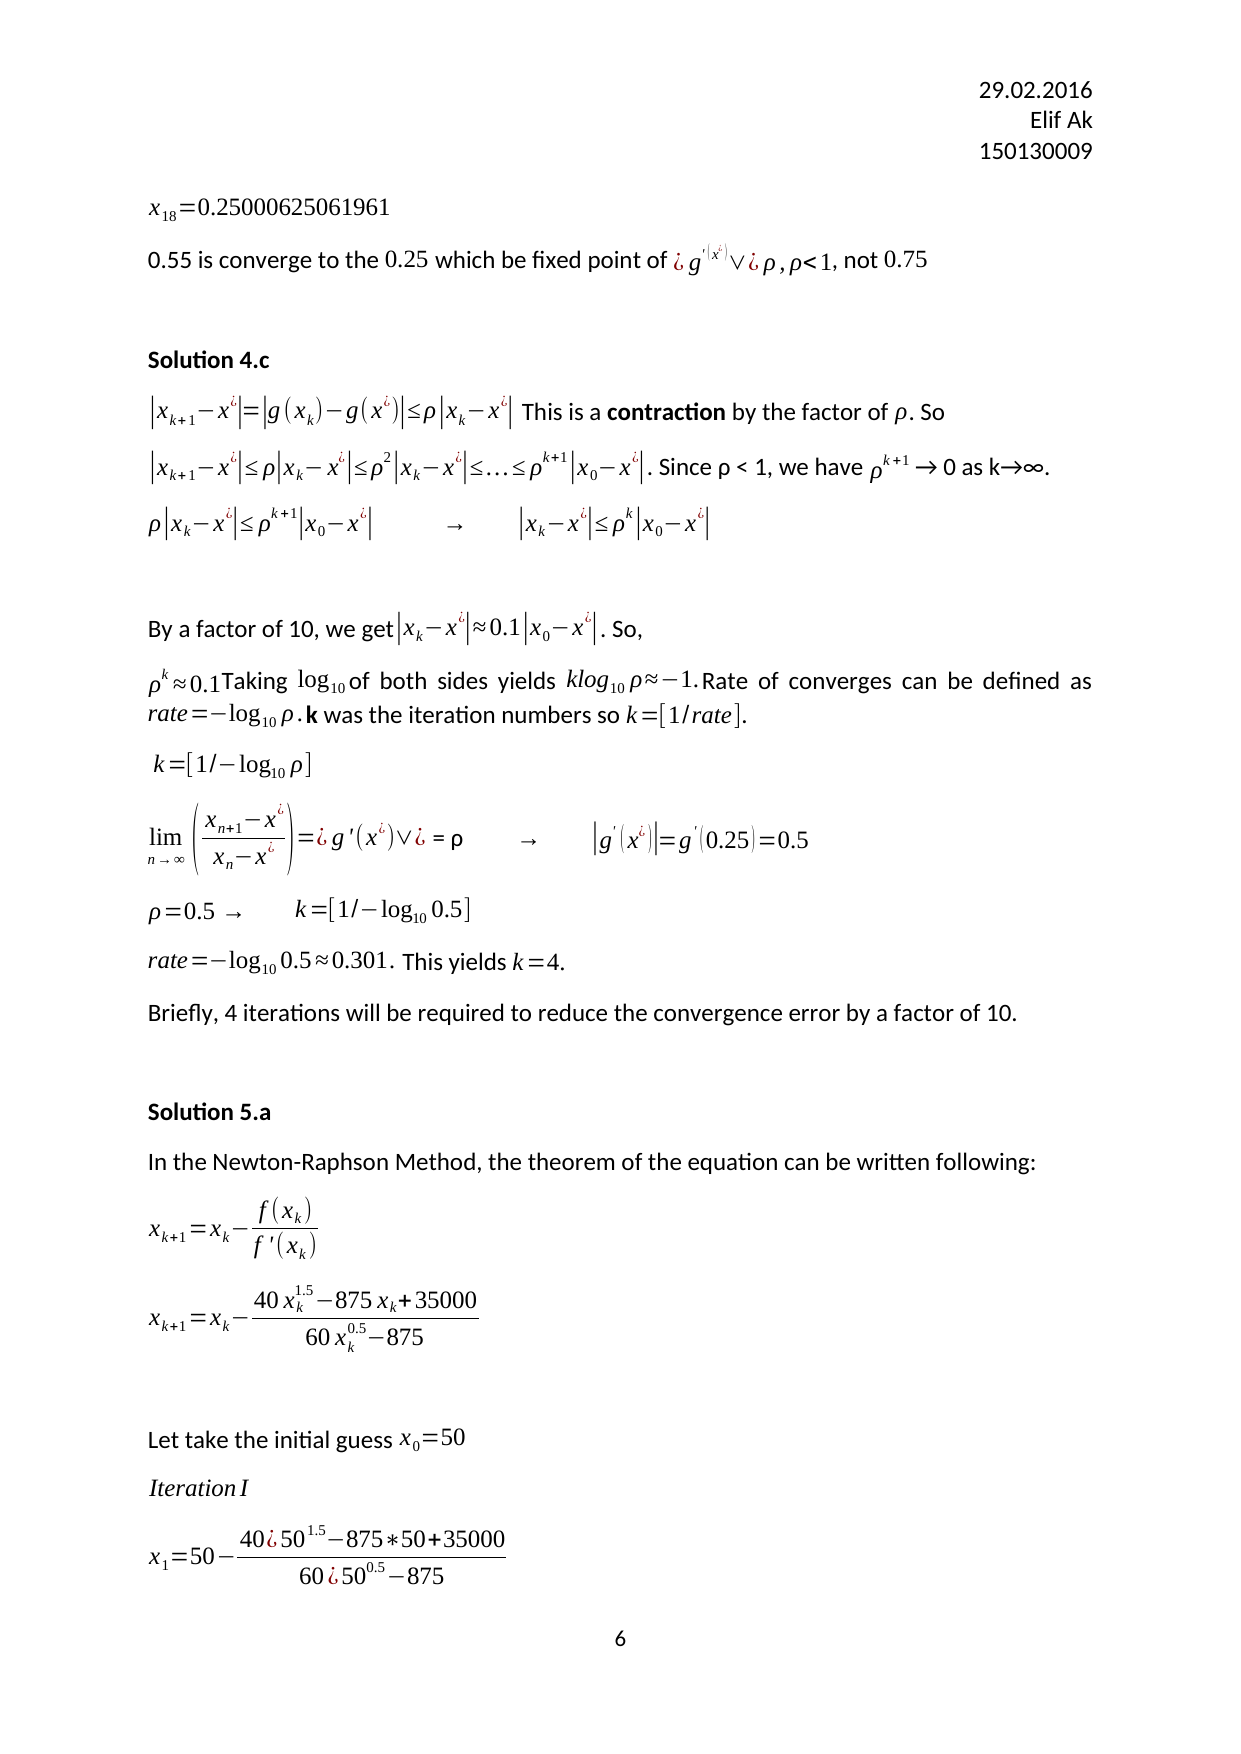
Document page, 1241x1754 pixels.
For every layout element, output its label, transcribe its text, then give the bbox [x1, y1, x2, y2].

text Taking of both sides yields Rate of converges can be defined as k was the iteration numbers so . [148, 665, 1093, 731]
text Solution 5.a [148, 1096, 1093, 1127]
text . Since ρ < 1, we have → 0 as k→∞. [148, 449, 1093, 485]
text = ρ [148, 801, 1093, 877]
text This yields [148, 946, 1093, 978]
text Briefly, 4 iterations will be required to reduce the convergence error by a factor of 10. [148, 997, 1093, 1027]
text In the Newton-Raphson Method, the theorem of the equation can be written following: [148, 1146, 1093, 1176]
text This is a contraction by the factor of . So [148, 394, 1093, 430]
text Let take the initial guess [148, 1423, 1093, 1455]
text By a factor of 10, we get. So, [148, 610, 1093, 646]
text Solution 4.c [148, 344, 1093, 375]
text 0.55 is converge to the which be fixed point of , not [148, 243, 1093, 276]
